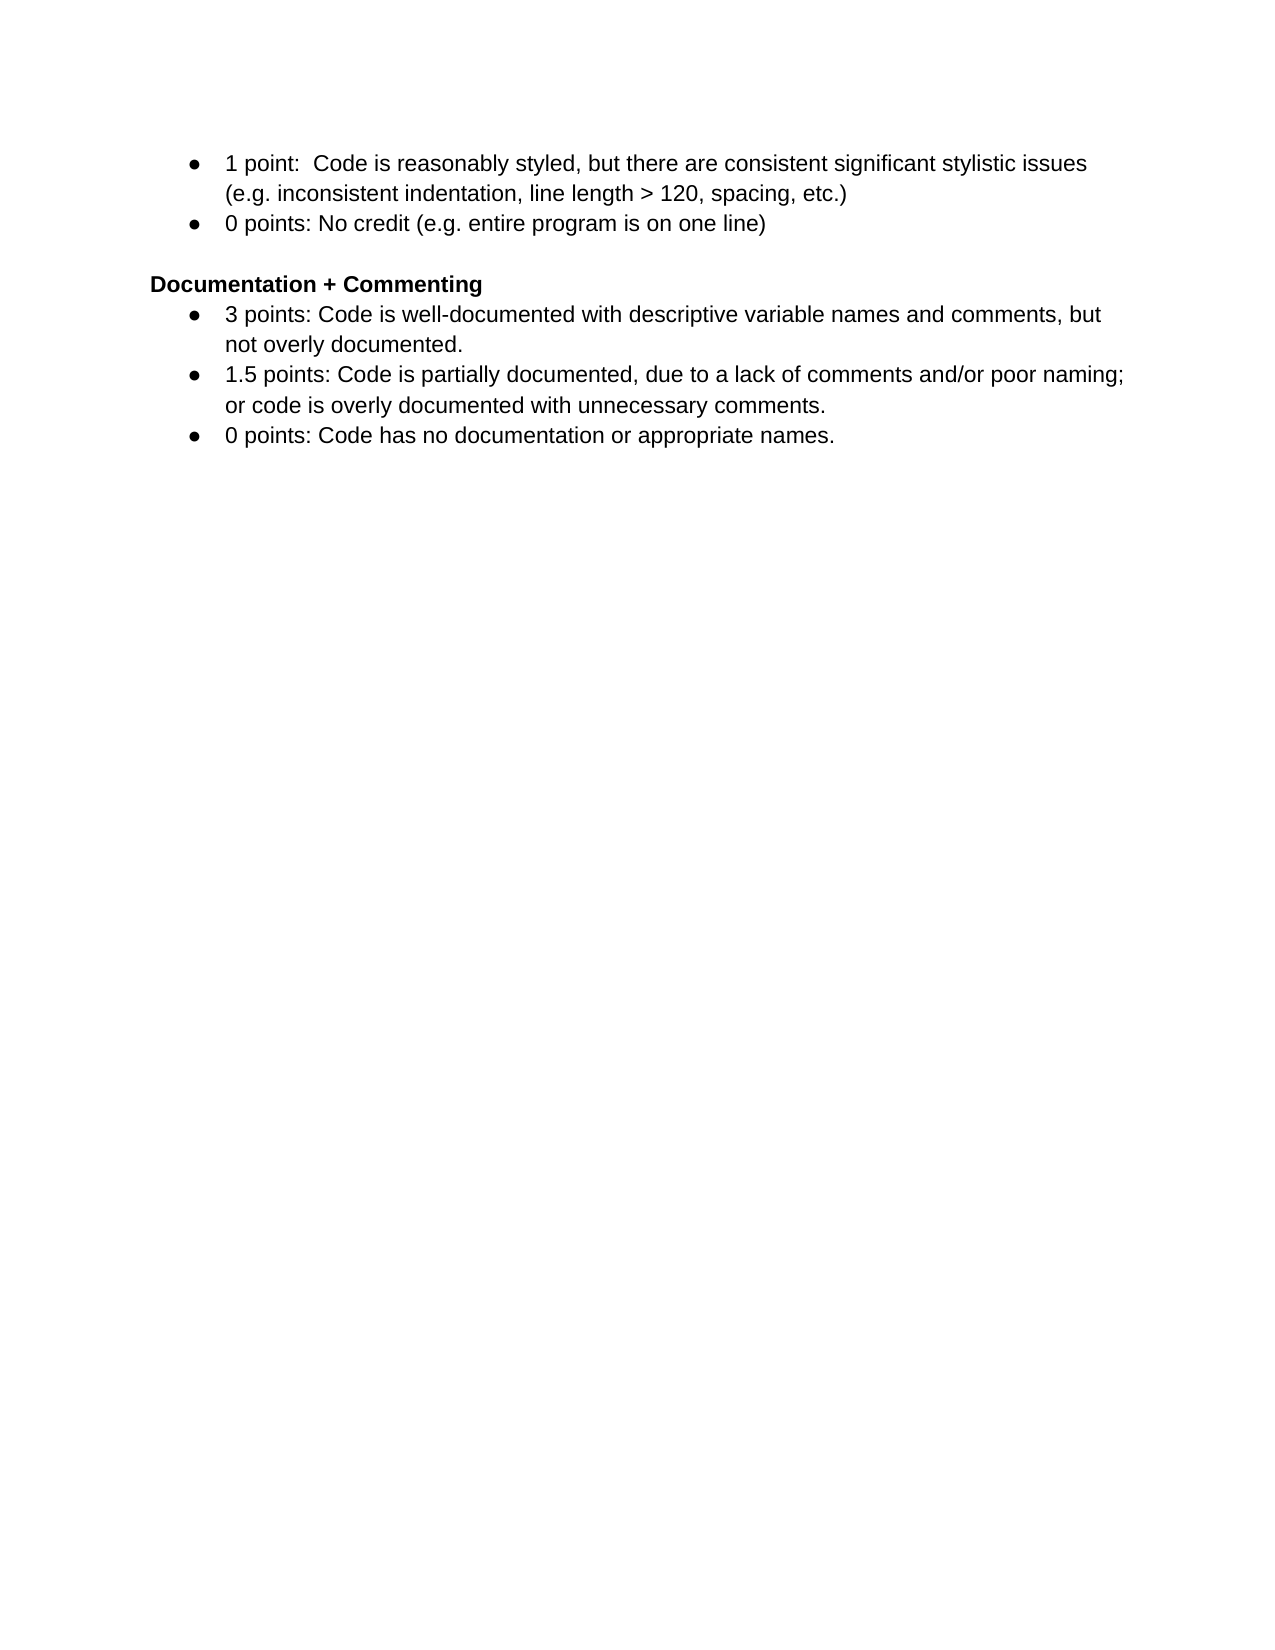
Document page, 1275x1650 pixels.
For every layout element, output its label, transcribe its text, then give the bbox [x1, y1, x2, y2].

list 1 point: Code is reasonably styled, but there are consistent significant stylistic issues (e.g. inconsistent indentation, line length > 120, spacing, etc.) [187, 150, 1125, 207]
list 0 points: Code has no documentation or appropriate names. [187, 422, 1125, 448]
list 1.5 points: Code is partially documented, due to a lack of comments and/or poor naming; or code is overly documented with unnecessary comments. [187, 361, 1125, 418]
list 3 points: Code is well-documented with descriptive variable names and comments, but not overly documented. [187, 301, 1125, 358]
list 0 points: No credit (e.g. entire program is on one line) [187, 210, 1125, 237]
text Documentation + Commenting [150, 271, 1125, 297]
